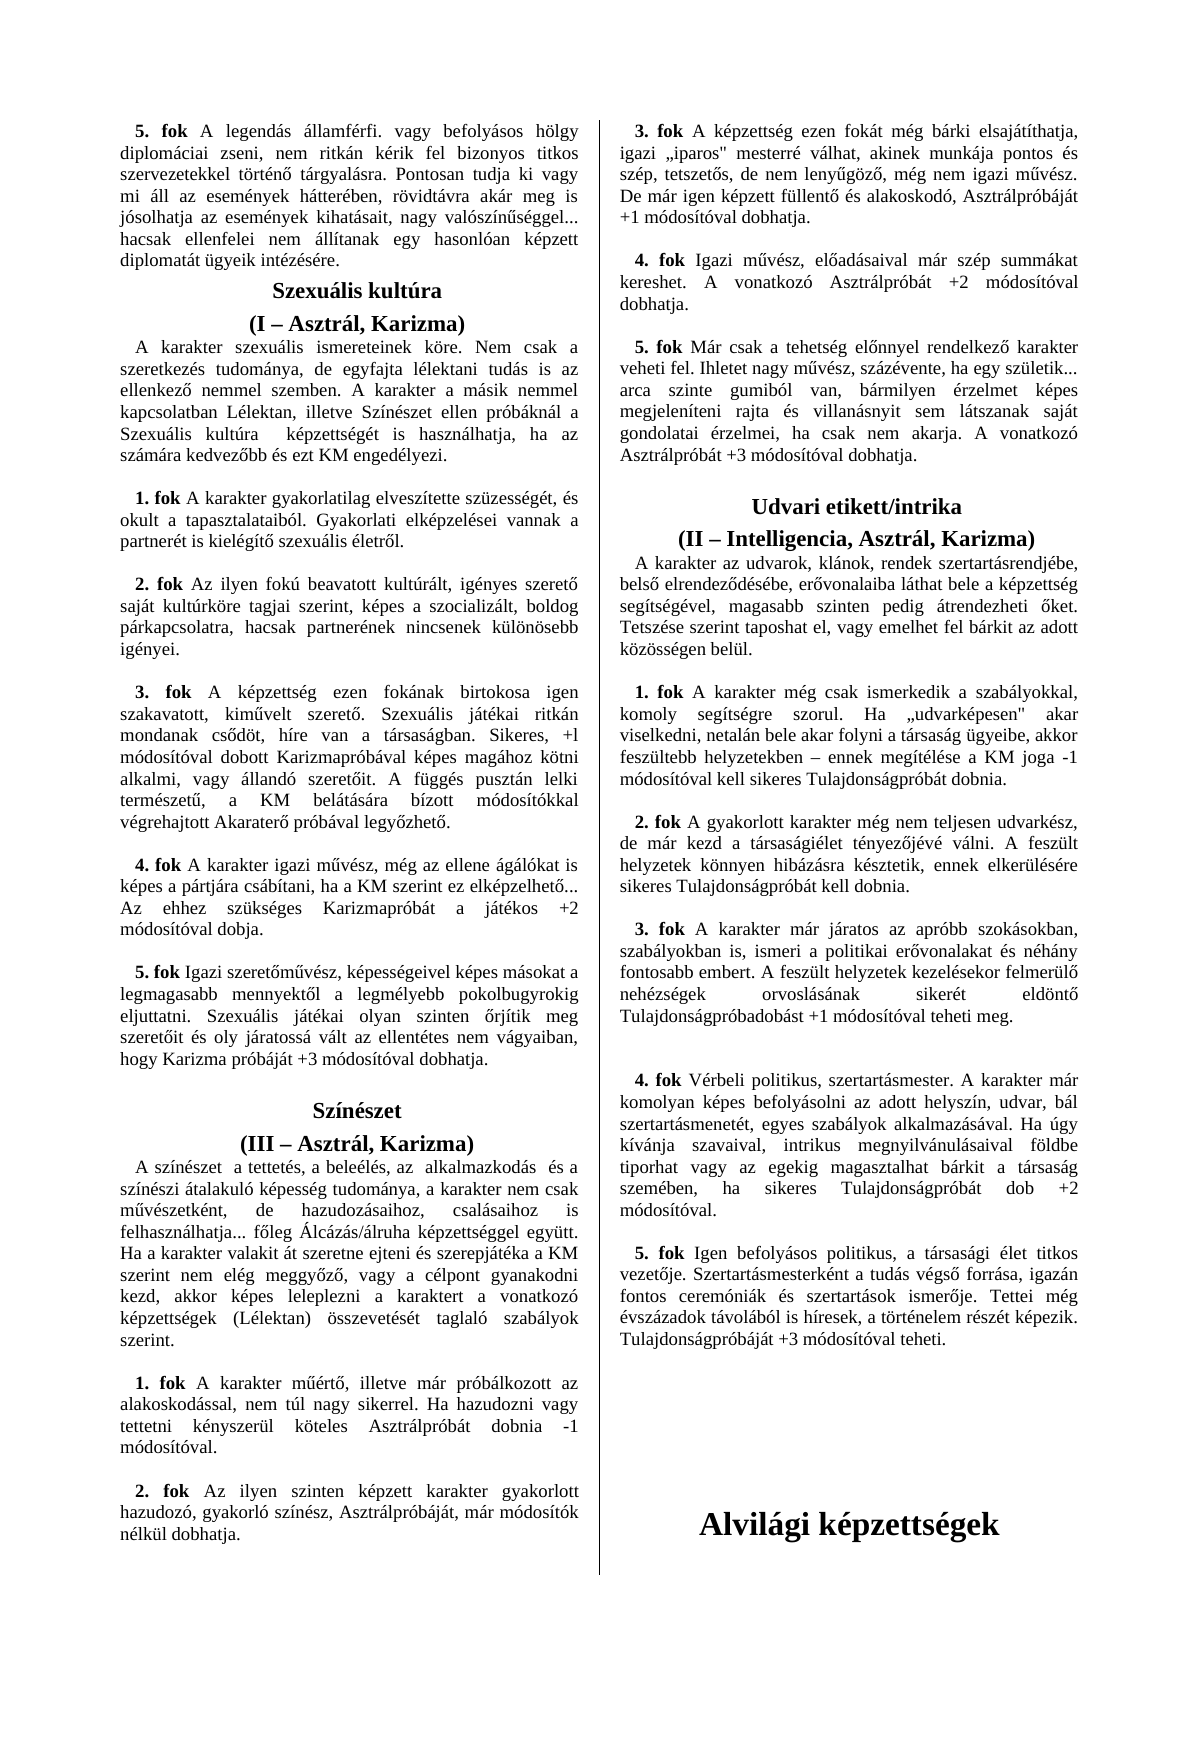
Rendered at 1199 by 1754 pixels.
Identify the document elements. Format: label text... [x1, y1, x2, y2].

subtitle Színészet [120, 1097, 579, 1123]
text 5. fok Igen befolyásos politikus, a társasági élet titkos vezetője. Szertartásmesterként a tudás végső forrása, igazán fontos ceremóniák és szertartások ismerője. Tettei még évszázadok távolából is híresek, a történelem részét képezik. Tulajdonságpróbáját +3 módosítóval teheti. [619, 1242, 1079, 1349]
text 4. fok Igazi művész, előadásaival már szép summákat kereshet. A vonatkozó Asztrálpróbát +2 módosítóval dobhatja. [619, 249, 1079, 314]
text A karakter szexuális ismereteinek köre. Nem csak a szeretkezés tudománya, de egyfajta lélektani tudás is az ellenkező nemmel szemben. A karakter a másik nemmel kapcsolatban Lélektan, illetve Színészet ellen próbáknál a Szexuális kultúra képzettségét is használhatja, ha az számára kedvezőbb és ezt KM engedélyezi. [120, 336, 579, 466]
text 5. fok Igazi szeretőművész, képességeivel képes másokat a legmagasabb mennyektől a legmélyebb pokolbugyrokig eljuttatni. Szexuális játékai olyan szinten őrjítik meg szeretőit és oly járatossá vált az ellentétes nem vágyaiban, hogy Karizma próbáját +3 módosítóval dobhatja. [120, 961, 579, 1069]
text 2. fok Az ilyen szinten képzett karakter gyakorlott hazudozó, gyakorló színész, Asztrálpróbáját, már módosítók nélkül dobhatja. [120, 1479, 579, 1544]
subtitle (II – Intelligencia, Asztrál, Karizma) [619, 525, 1079, 552]
text 5. fok Már csak a tehetség előnnyel rendelkező karakter veheti fel. Ihletet nagy művész, százévente, ha egy születik... arca szinte gumiból van, bármilyen érzelmet képes megjeleníteni rajta és villanásnyit sem látszanak saját gondolatai érzelmei, ha csak nem akarja. A vonatkozó Asztrálpróbát +3 módosítóval dobhatja. [619, 336, 1079, 465]
subtitle (III – Asztrál, Karizma) [120, 1130, 579, 1156]
text 2. fok A gyakorlott karakter még nem teljesen udvarkész, de már kezd a társaságiélet tényezőjévé válni. A feszült helyzetek könnyen hibázásra késztetik, ennek elkerülésére sikeres Tulajdonságpróbát kell dobnia. [619, 811, 1079, 897]
text 1. fok A karakter műértő, illetve már próbálkozott az alakoskodással, nem túl nagy sikerrel. Ha hazudozni vagy tettetni kényszerül köteles Asztrálpróbát dobnia -1 módosítóval. [120, 1372, 579, 1458]
text 4. fok Vérbeli politikus, szertartásmester. A karakter már komolyan képes befolyásolni az adott helyszín, udvar, bál szertartásmenetét, egyes szabályok alkalmazásával. Ha úgy kívánja szavaival, intrikus megnyilvánulásaival földbe tiporhat vagy az egekig magasztalhat bárkit a társaság szemében, ha sikeres Tulajdonságpróbát dob +2 módosítóval. [619, 1069, 1079, 1220]
text 2. fok Az ilyen fokú beavatott kultúrált, igényes szerető saját kultúrköre tagjai szerint, képes a szocializált, boldog párkapcsolatra, hacsak partnerének nincsenek különösebb igényei. [120, 573, 579, 659]
subtitle (I – Asztrál, Karizma) [120, 310, 579, 336]
text 5. fok A legendás államférfi. vagy befolyásos hölgy diplomáciai zseni, nem ritkán kérik fel bizonyos titkos szervezetekkel történő tárgyalásra. Pontosan tudja ki vagy mi áll az események hátterében, rövidtávra akár meg is jósolhatja az események kihatásait, nagy valószínűséggel... hacsak ellenfelei nem állítanak egy hasonlóan képzett diplomatát ügyeik intézésére. [120, 120, 579, 271]
text A színészet a tettetés, a beleélés, az alkalmazkodás és a színészi átalakuló képesség tudománya, a karakter nem csak művészetként, de hazudozásaihoz, csalásaihoz is felhasználhatja... főleg Álcázás/álruha képzettséggel együtt. Ha a karakter valakit át szeretne ejteni és szerepjátéka a KM szerint nem elég meggyőző, vagy a célpont gyanakodni kezd, akkor képes leleplezni a karaktert a vonatkozó képzettségek (Lélektan) összevetését taglaló szabályok szerint. [120, 1156, 579, 1350]
text 3. fok A karakter már járatos az apróbb szokásokban, szabályokban is, ismeri a politikai erővonalakat és néhány fontosabb embert. A feszült helyzetek kezelésekor felmerülő nehézségek orvoslásának sikerét eldöntő Tulajdonságpróbadobást +1 módosítóval teheti meg. [619, 918, 1079, 1026]
text A karakter az udvarok, klánok, rendek szertartásrendjébe, belső elrendeződésébe, erővonalaiba láthat bele a képzettség segítségével, magasabb szinten pedig átrendezheti őket. Tetszése szerint taposhat el, vagy emelhet fel bárkit az adott közösségen belül. [619, 552, 1079, 659]
text 1. fok A karakter gyakorlatilag elveszítette szüzességét, és okult a tapasztalataiból. Gyakorlati elképzelései vannak a partnerét is kielégítő szexuális életről. [120, 487, 579, 552]
text 4. fok A karakter igazi művész, még az ellene ágálókat is képes a pártjára csábítani, ha a KM szerint ez elképzelhető... Az ehhez szükséges Karizmapróbát a játékos +2 módosítóval dobja. [120, 854, 579, 940]
text Alvilági képzettségek [619, 1504, 1079, 1542]
subtitle Udvari etikett/intrika [619, 493, 1079, 519]
subtitle Szexuális kultúra [120, 277, 579, 303]
text 3. fok A képzettség ezen fokának birtokosa igen szakavatott, kiművelt szerető. Szexuális játékai ritkán mondanak csődöt, híre van a társaságban. Sikeres, +l módosítóval dobott Karizmapróbával képes magához kötni alkalmi, vagy állandó szeretőit. A függés pusztán lelki természetű, a KM belátására bízott módosítókkal végrehajtott Akaraterő próbával legyőzhető. [120, 681, 579, 832]
text 3. fok A képzettség ezen fokát még bárki elsajátíthatja, igazi „iparos" mesterré válhat, akinek munkája pontos és szép, tetszetős, de nem lenyűgöző, még nem igazi művész. De már igen képzett füllentő és alakoskodó, Asztrálpróbáját +1 módosítóval dobhatja. [619, 120, 1079, 228]
text 1. fok A karakter még csak ismerkedik a szabályokkal, komoly segítségre szorul. Ha „udvarképesen" akar viselkedni, netalán bele akar folyni a társaság ügyeibe, akkor feszültebb helyzetekben – ennek megítélése a KM joga -1 módosítóval kell sikeres Tulajdonságpróbát dobnia. [619, 681, 1079, 789]
